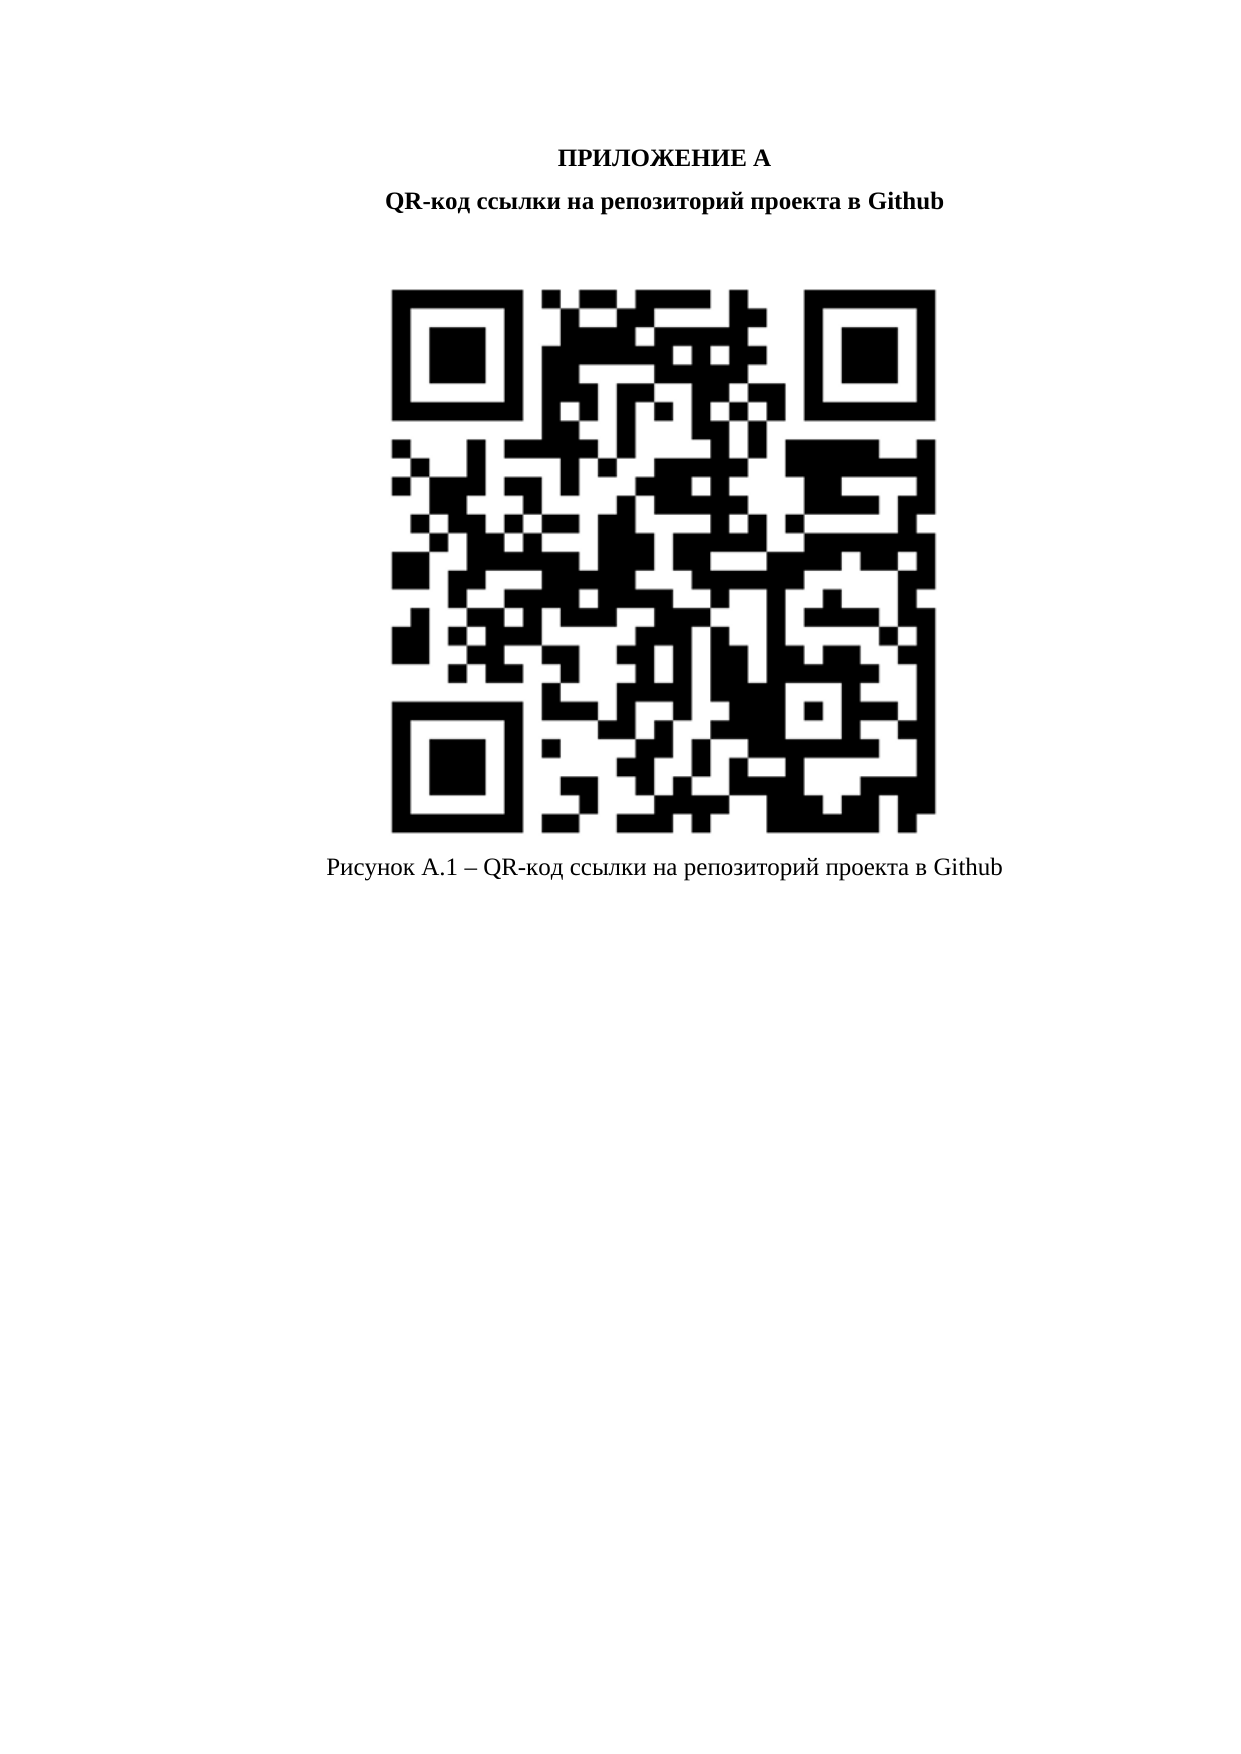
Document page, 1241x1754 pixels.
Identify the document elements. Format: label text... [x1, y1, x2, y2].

text Рисунок А.1 – QR-код ссылки на репозиторий проекта в Github [177, 852, 1152, 881]
picture [387, 289, 942, 838]
subtitle ПРИЛОЖЕНИЕ А QR-код ссылки на репозиторий проекта в Github [177, 143, 1152, 215]
